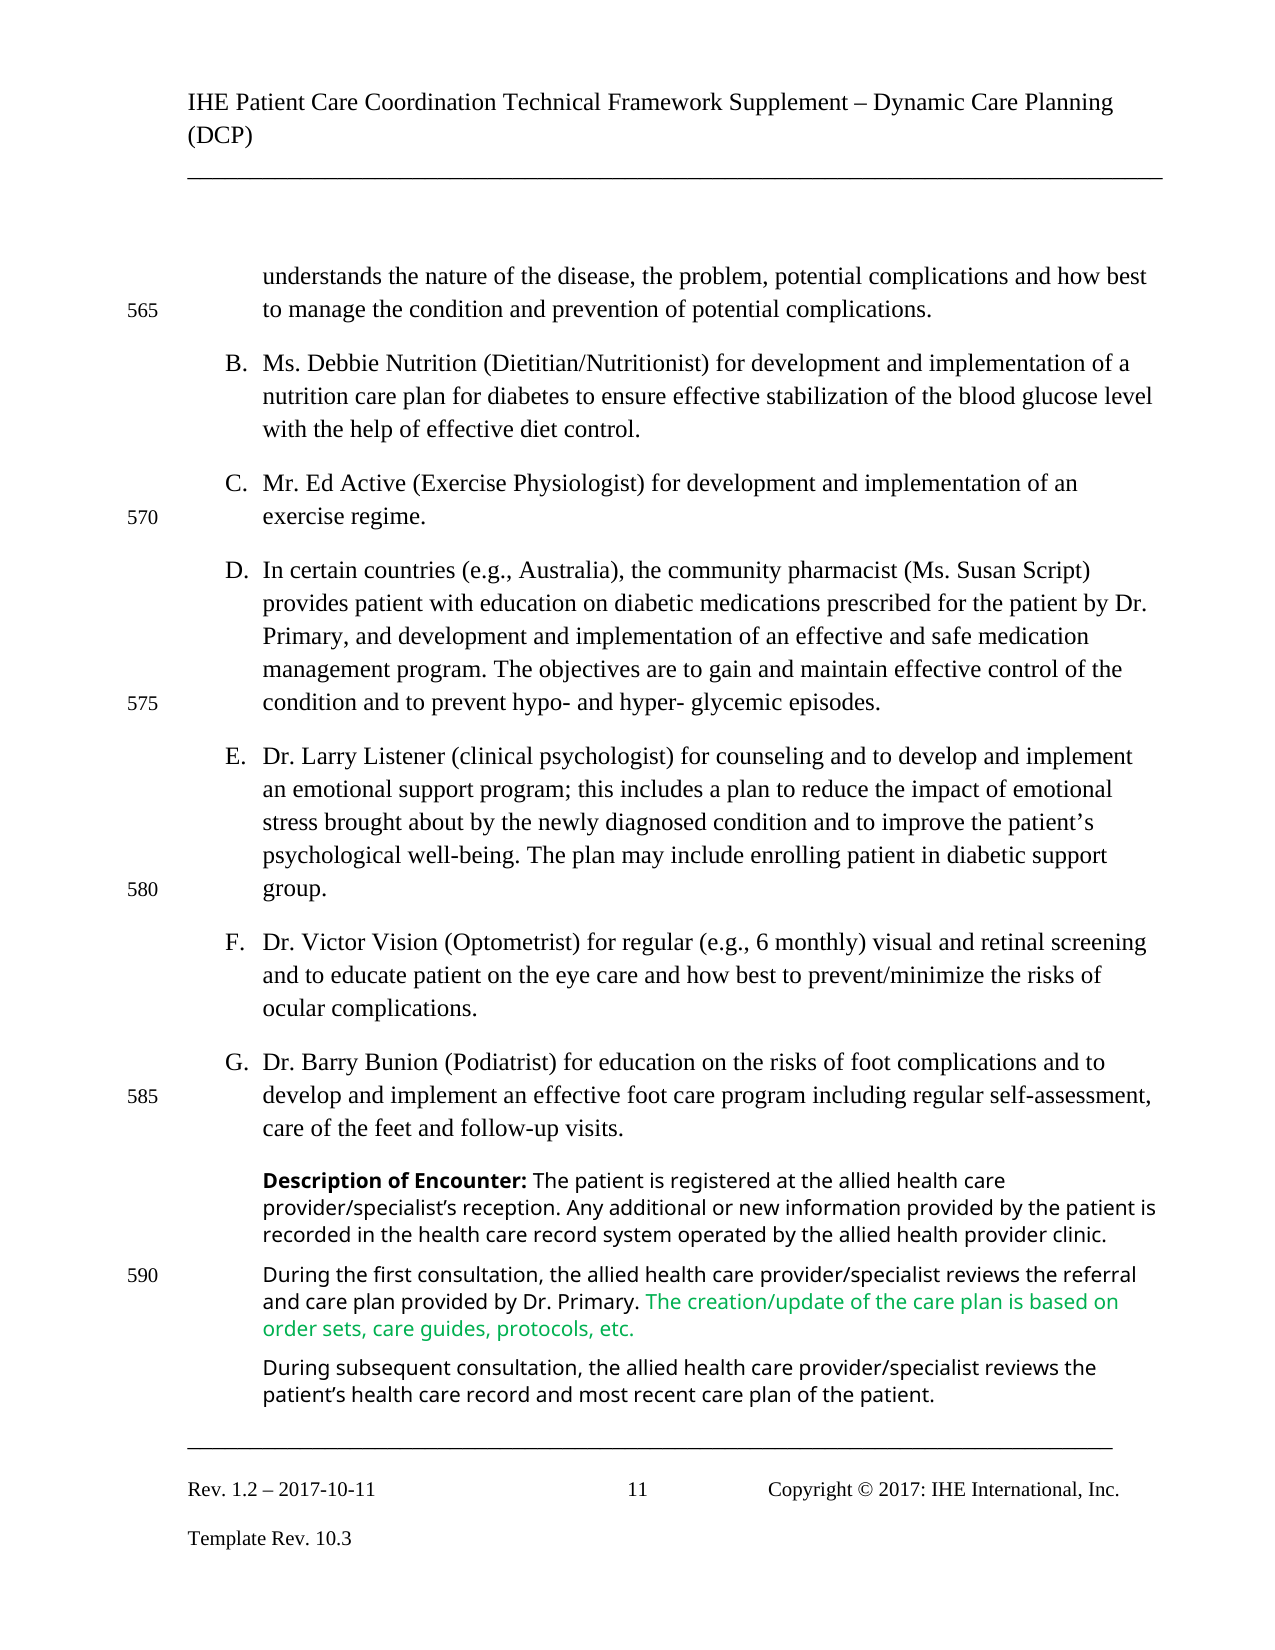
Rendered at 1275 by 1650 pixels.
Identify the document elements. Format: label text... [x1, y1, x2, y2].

list Dr. Barry Bunion (Podiatrist) for education on the risks of foot complications and to develop and implement an effective foot care program including regular self-assessment, care of the feet and follow-up visits. [225, 1047, 1162, 1141]
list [225, 261, 1162, 323]
text Description of Encounter: The patient is registered at the allied health care provider/specialist’s reception. Any additional or new information provided by the patient is recorded in the health care record system operated by the allied health provider clinic. [262, 1167, 1162, 1248]
list Dr. Victor Vision (Optometrist) for regular (e.g., 6 monthly) visual and retinal screening and to educate patient on the eye care and how best to prevent/minimize the risks of ocular complications. [225, 927, 1162, 1022]
list Dr. Larry Listener (clinical psychologist) for counseling and to develop and implement an emotional support program; this includes a plan to reduce the impact of emotional stress brought about by the newly diagnosed condition and to improve the patient’s psychological well-being. The plan may include enrolling patient in diabetic support group. [225, 741, 1162, 902]
list In certain countries (e.g., Australia), the community pharmacist (Ms. Susan Script) provides patient with education on diabetic medications prescribed for the patient by Dr. Primary, and development and implementation of an effective and safe medication management program. The objectives are to gain and maintain effective control of the condition and to prevent hypo- and hyper- glycemic episodes. [225, 555, 1162, 716]
text During the first consultation, the allied health care provider/specialist reviews the referral and care plan provided by Dr. Primary. The creation/update of the care plan is based on order sets, care guides, protocols, etc. [262, 1260, 1162, 1342]
list Mr. Ed Active (Exercise Physiologist) for development and implementation of an exercise regime. [225, 468, 1162, 530]
list Ms. Debbie Nutrition (Dietitian/Nutritionist) for development and implementation of a nutrition care plan for diabetes to ensure effective stabilization of the blood glucose level with the help of effective diet control. [225, 348, 1162, 443]
text During subsequent consultation, the allied health care provider/specialist reviews the patient’s health care record and most recent care plan of the patient. [262, 1354, 1162, 1408]
